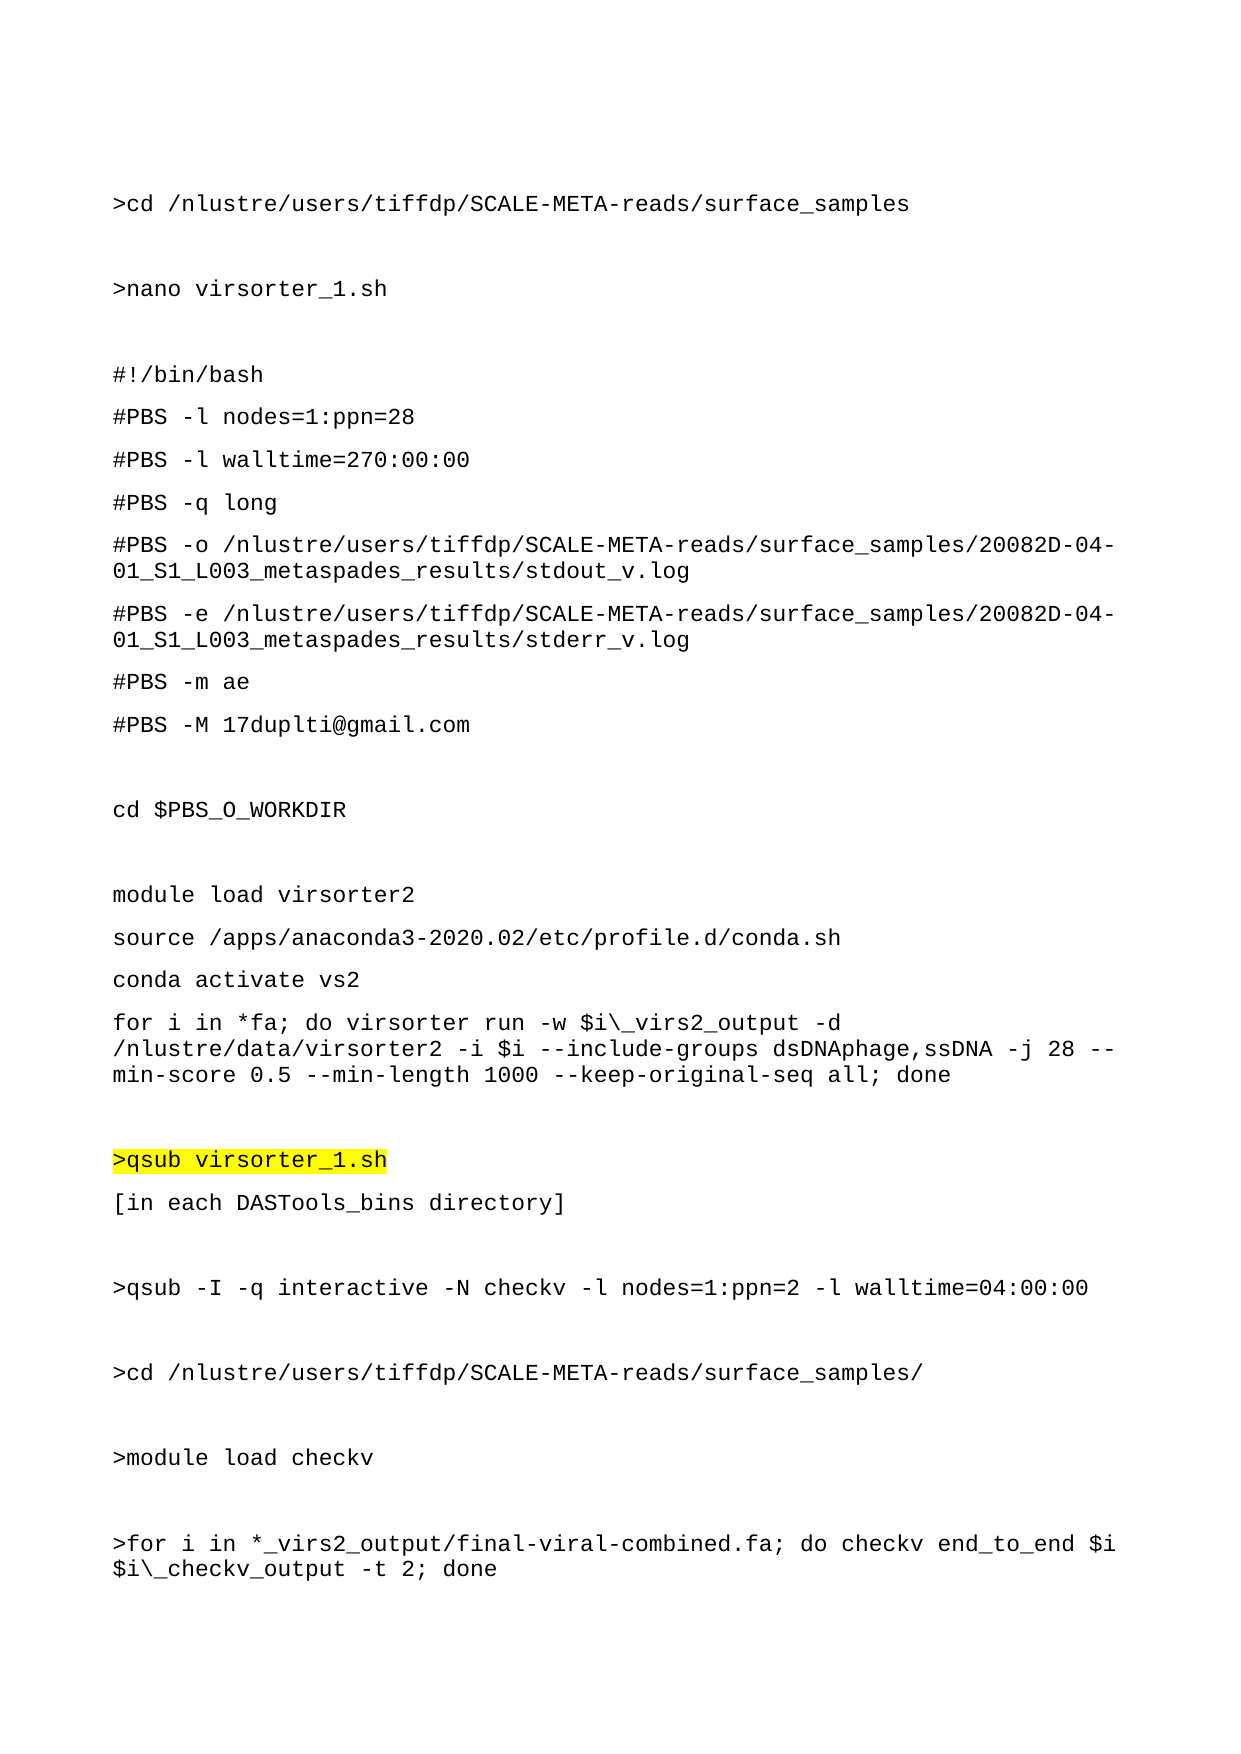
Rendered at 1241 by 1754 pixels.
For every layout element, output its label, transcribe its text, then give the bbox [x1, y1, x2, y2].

text >nano virsorter_1.sh [112, 278, 1128, 304]
text #PBS -l nodes=1:ppn=28 [112, 406, 1128, 432]
text >for i in *_virs2_output/final-viral-combined.fa; do checkv end_to_end $i $i\_checkv_output -t 2; done [112, 1532, 1128, 1584]
text #!/bin/bash [112, 363, 1128, 389]
text >cd /nlustre/users/tiffdp/SCALE-META-reads/surface_samples/ [112, 1361, 1128, 1387]
text >cd /nlustre/users/tiffdp/SCALE-META-reads/surface_samples [112, 193, 1128, 218]
text [in each DASTools_bins directory] [112, 1191, 1128, 1217]
text #PBS -m ae [112, 671, 1128, 696]
text source /apps/anaconda3-2020.02/etc/profile.d/conda.sh [112, 926, 1128, 952]
text conda activate vs2 [112, 969, 1128, 995]
text for i in *fa; do virsorter run -w $i\_virs2_output -d /nlustre/data/virsorter2 -i $i --include-groups dsDNAphage,ssDNA -j 28 --min-score 0.5 --min-length 1000 --keep-original-seq all; done [112, 1011, 1128, 1089]
text >qsub -I -q interactive -N checkv -l nodes=1:ppn=2 -l walltime=04:00:00 [112, 1276, 1128, 1302]
text #PBS -o /nlustre/users/tiffdp/SCALE-META-reads/surface_samples/20082D-04-01_S1_L003_metaspades_results/stdout_v.log [112, 533, 1128, 585]
text #PBS -e /nlustre/users/tiffdp/SCALE-META-reads/surface_samples/20082D-04-01_S1_L003_metaspades_results/stderr_v.log [112, 602, 1128, 654]
text >qsub virsorter_1.sh [112, 1148, 1128, 1174]
text #PBS -l walltime=270:00:00 [112, 448, 1128, 474]
text #PBS -q long [112, 491, 1128, 517]
text cd $PBS_O_WORKDIR [112, 798, 1128, 824]
text module load virsorter2 [112, 883, 1128, 909]
text >module load checkv [112, 1447, 1128, 1473]
text #PBS -M 17duplti@gmail.com [112, 713, 1128, 739]
